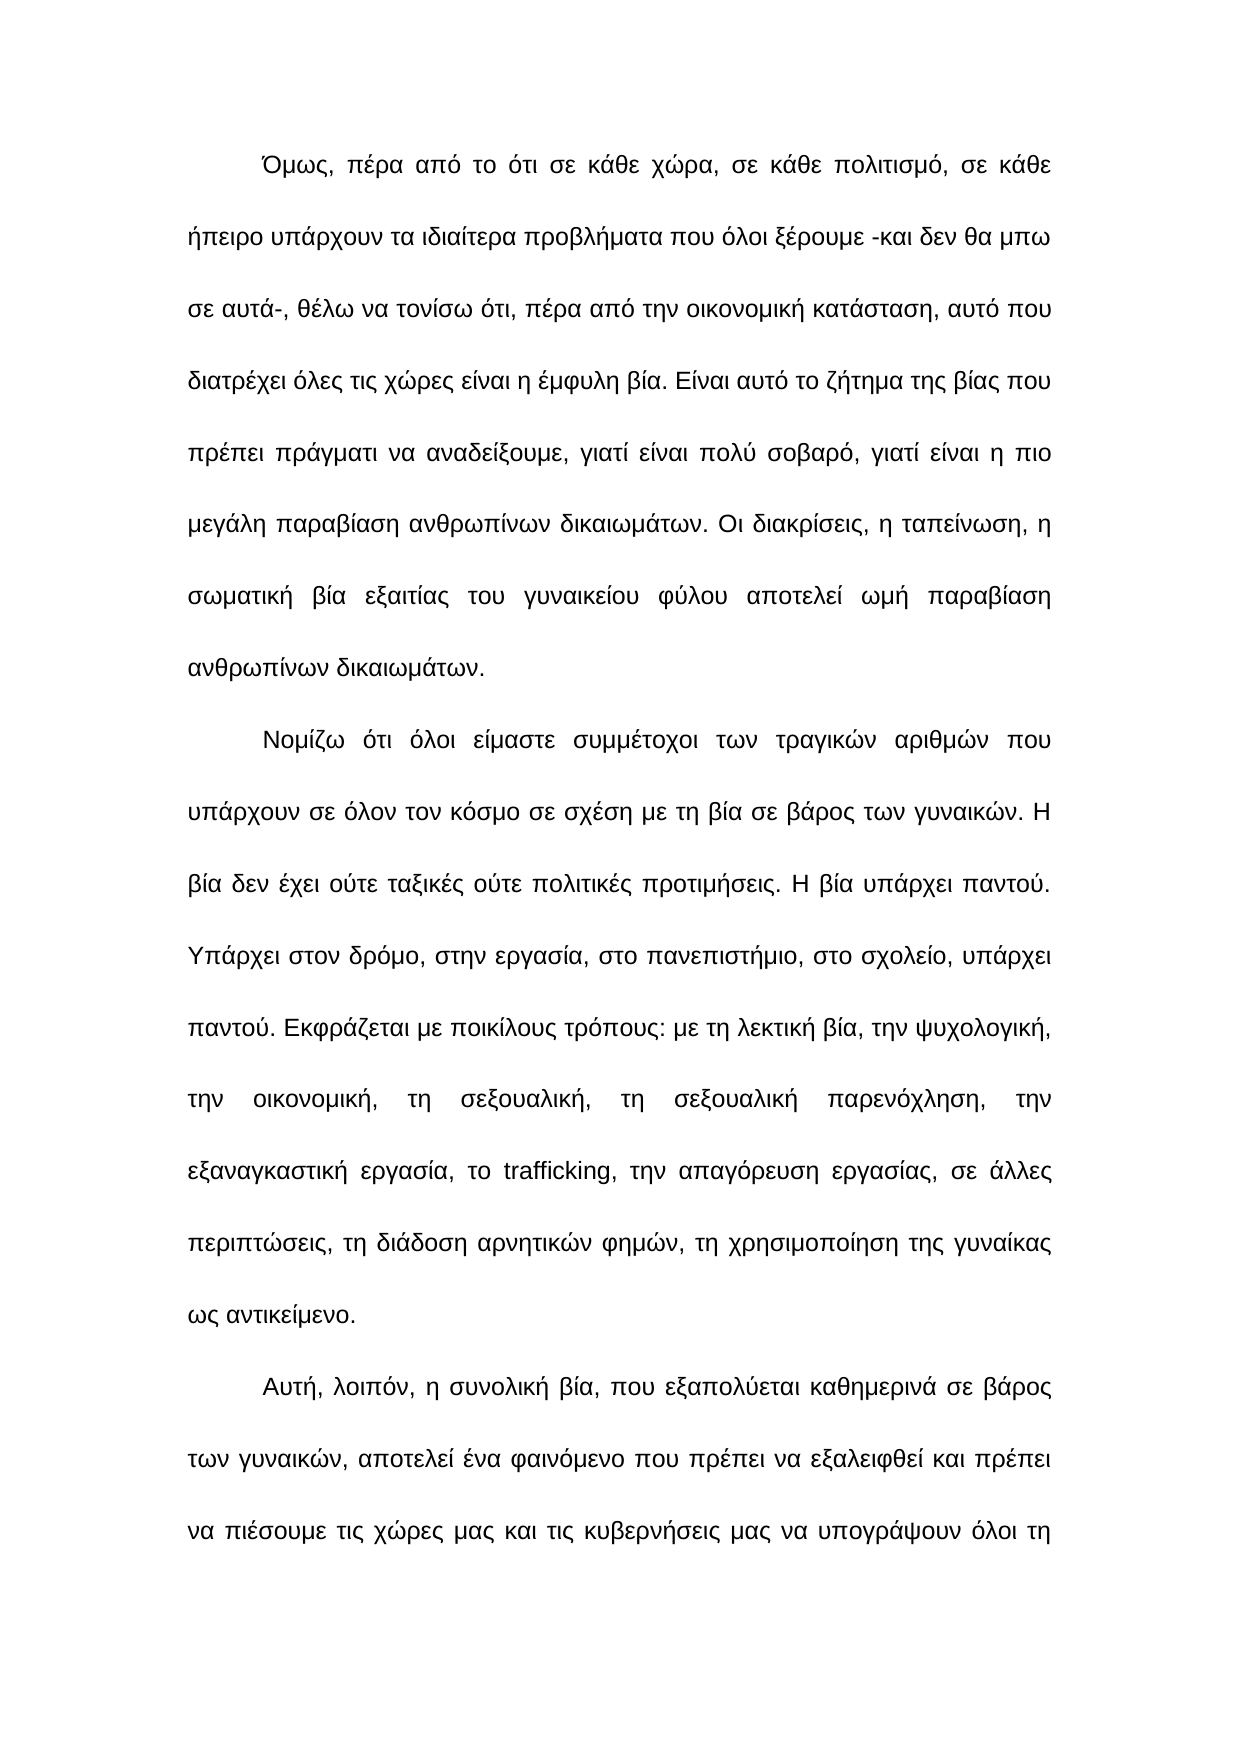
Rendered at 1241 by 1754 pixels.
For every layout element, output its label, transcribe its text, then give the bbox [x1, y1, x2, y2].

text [187, 1372, 1053, 1544]
text Όμως, πέρα από το ότι σε κάθε χώρα, σε κάθε πολιτισμό, σε κάθε ήπειρο υπάρχουν τα ιδιαίτερα προβλήματα που όλοι ξέρουμε -και δεν θα μπω σε αυτά-, θέλω να τονίσω ότι, πέρα από την οικονομική κατάσταση, αυτό που διατρέχει όλες τις χώρες είναι η έμφυλη βία. Είναι αυτό το ζήτημα της βίας που πρέπει πράγματι να αναδείξουμε, γιατί είναι πολύ σοβαρό, γιατί είναι η πιο μεγάλη παραβίαση ανθρωπίνων δικαιωμάτων. Οι διακρίσεις, η ταπείνωση, η σωματική βία εξαιτίας του γυναικείου φύλου αποτελεί ωμή παραβίαση ανθρωπίνων δικαιωμάτων. [187, 150, 1053, 682]
text Νομίζω ότι όλοι είμαστε συμμέτοχοι των τραγικών αριθμών που υπάρχουν σε όλον τον κόσμο σε σχέση με τη βία σε βάρος των γυναικών. Η βία δεν έχει ούτε ταξικές ούτε πολιτικές προτιμήσεις. Η βία υπάρχει παντού. Υπάρχει στον δρόμο, στην εργασία, στο πανεπιστήμιο, στο σχολείο, υπάρχει παντού. Εκφράζεται με ποικίλους τρόπους: με τη λεκτική βία, την ψυχολογική, την οικονομική, τη σεξουαλική, τη σεξουαλική παρενόχληση, την εξαναγκαστική εργασία, το trafficking, την απαγόρευση εργασίας, σε άλλες περιπτώσεις, τη διάδοση αρνητικών φημών, τη χρησιμοποίηση της γυναίκας ως αντικείμενο. [187, 725, 1053, 1329]
